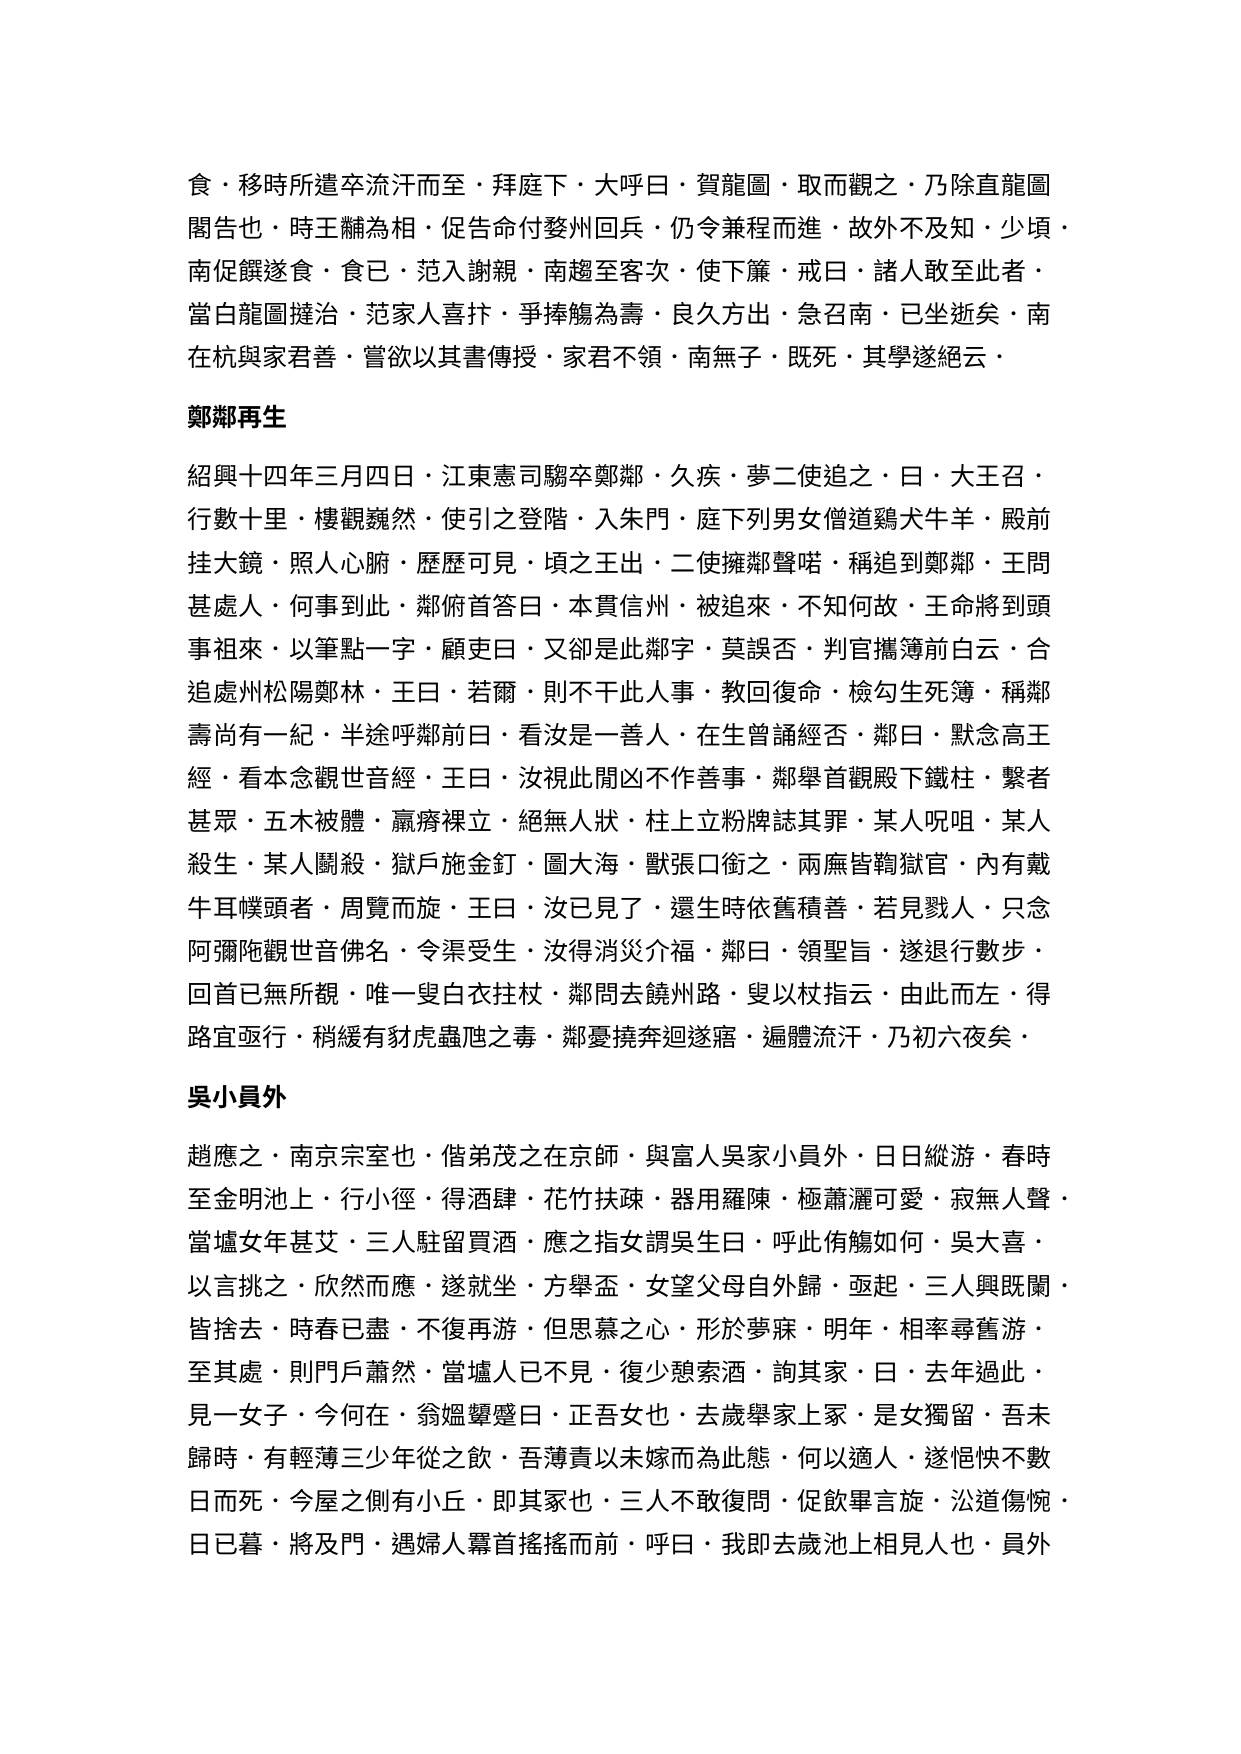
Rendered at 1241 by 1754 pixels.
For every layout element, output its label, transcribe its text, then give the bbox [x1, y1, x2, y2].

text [187, 1136, 1053, 1562]
text 吳小員外 [187, 1076, 1053, 1114]
text 鄭鄰再生 [187, 397, 1053, 434]
text 紹興十四年三月四日．江東憲司騶卒鄭鄰．久疾．夢二使追之．曰．大王召．行數十里．樓觀巍然．使引之登階．入朱門．庭下列男女僧道鷄犬牛羊．殿前挂大鏡．照人心腑．歷歷可見．頃之王出．二使擁鄰聲喏．稱追到鄭鄰．王問甚處人．何事到此．鄰俯首答曰．本貫信州．被追來．不知何故．王命將到頭事祖來．以筆點一字．顧吏曰．又卻是此鄰字．莫誤否．判官攜簿前白云．合追處州松陽鄭林．王曰．若爾．則不干此人事．教回復命．檢勾生死簿．稱鄰壽尚有一紀．半途呼鄰前曰．看汝是一善人．在生曾誦經否．鄰曰．默念高王經．看本念觀世音經．王曰．汝視此閒凶不作善事．鄰舉首觀殿下鐵柱．繫者甚眾．五木被體．羸瘠裸立．絕無人狀．柱上立粉牌誌其罪．某人呪咀．某人殺生．某人鬬殺．獄戶施金釘．圖大海．獸張口銜之．兩廡皆鞫獄官．內有戴牛耳幞頭者．周覽而旋．王曰．汝已見了．還生時依舊積善．若見戮人．只念阿彌陁觀世音佛名．令渠受生．汝得消災介福．鄰曰．領聖旨．遂退行數步．回首已無所覩．唯一叟白衣拄杖．鄰問去饒州路．叟以杖指云．由此而左．得路宜亟行．稍緩有豺虎蟲虺之毒．鄰憂撓奔迴遂寤．遍體流汗．乃初六夜矣． [187, 456, 1053, 1054]
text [187, 164, 1053, 374]
